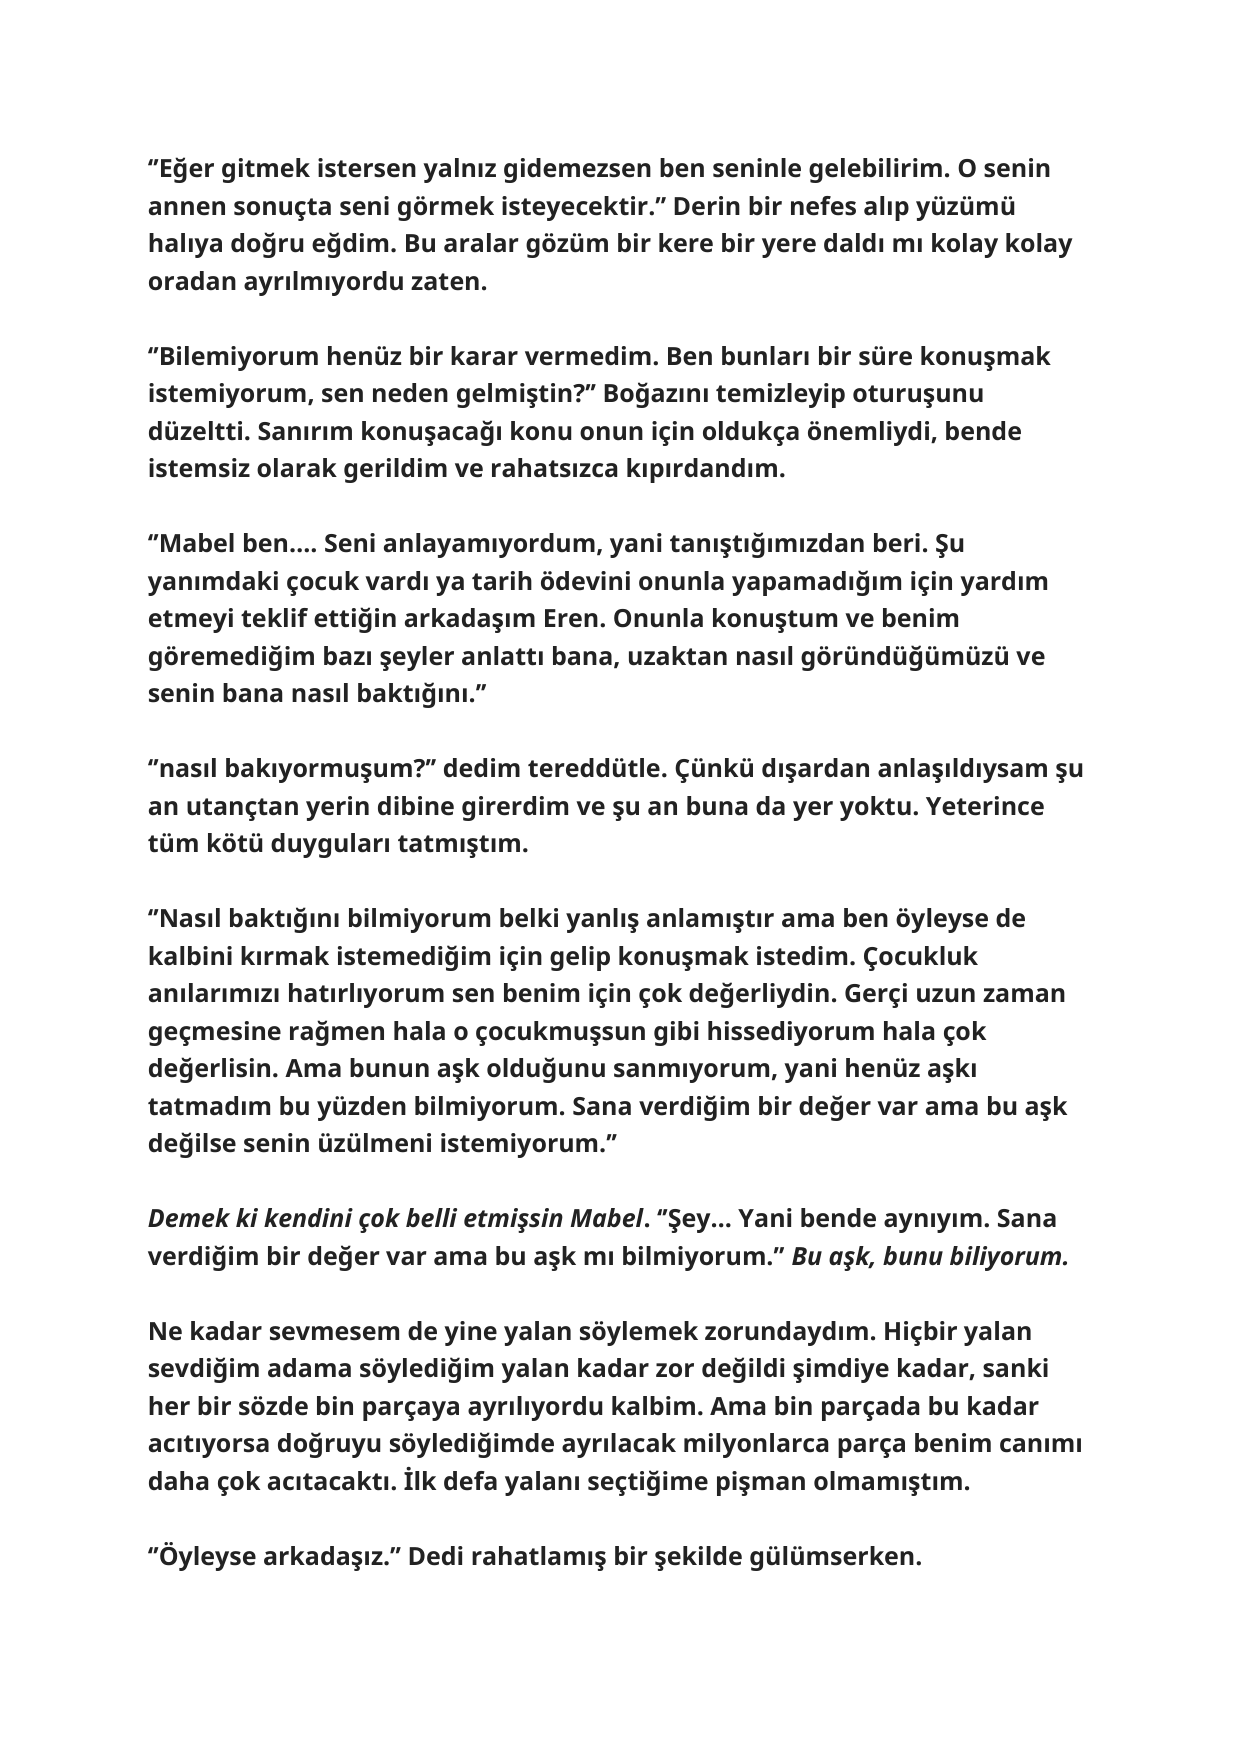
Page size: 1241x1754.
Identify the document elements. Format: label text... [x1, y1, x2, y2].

text ‘’Nasıl baktığını bilmiyorum belki yanlış anlamıştır ama ben öyleyse de kalbini kırmak istemediğim için gelip konuşmak istedim. Çocukluk anılarımızı hatırlıyorum sen benim için çok değerliydin. Gerçi uzun zaman geçmesine rağmen hala o çocukmuşsun gibi hissediyorum hala çok değerlisin. Ama bunun aşk olduğunu sanmıyorum, yani henüz aşkı tatmadım bu yüzden bilmiyorum. Sana verdiğim bir değer var ama bu aşk değilse senin üzülmeni istemiyorum.’’ [148, 898, 1093, 1160]
text ‘’Mabel ben…. Seni anlayamıyordum, yani tanıştığımızdan beri. Şu yanımdaki çocuk vardı ya tarih ödevini onunla yapamadığım için yardım etmeyi teklif ettiğin arkadaşım Eren. Onunla konuştum ve benim göremediğim bazı şeyler anlattı bana, uzaktan nasıl göründüğümüzü ve senin bana nasıl baktığını.’’ [148, 523, 1093, 710]
text Demek ki kendini çok belli etmişsin Mabel. ‘’Şey… Yani bende aynıyım. Sana verdiğim bir değer var ama bu aşk mı bilmiyorum.’’ Bu aşk, bunu biliyorum. [148, 1198, 1093, 1273]
text ‘’nasıl bakıyormuşum?’’ dedim tereddütle. Çünkü dışardan anlaşıldıysam şu an utançtan yerin dibine girerdim ve şu an buna da yer yoktu. Yeterince tüm kötü duyguları tatmıştım. [148, 748, 1093, 860]
text Ne kadar sevmesem de yine yalan söylemek zorundaydım. Hiçbir yalan sevdiğim adama söylediğim yalan kadar zor değildi şimdiye kadar, sanki her bir sözde bin parçaya ayrılıyordu kalbim. Ama bin parçada bu kadar acıtıyorsa doğruyu söylediğimde ayrılacak milyonlarca parça benim canımı daha çok acıtacaktı. İlk defa yalanı seçtiğime pişman olmamıştım. [148, 1310, 1093, 1498]
text ‘’Bilemiyorum henüz bir karar vermedim. Ben bunları bir süre konuşmak istemiyorum, sen neden gelmiştin?’’ Boğazını temizleyip oturuşunu düzeltti. Sanırım konuşacağı konu onun için oldukça önemliydi, bende istemsiz olarak gerildim ve rahatsızca kıpırdandım. [148, 335, 1093, 485]
text ‘’Öyleyse arkadaşız.’’ Dedi rahatlamış bir şekilde gülümserken. [148, 1535, 1093, 1573]
text ‘’Eğer gitmek istersen yalnız gidemezsen ben seninle gelebilirim. O senin annen sonuçta seni görmek isteyecektir.’’ Derin bir nefes alıp yüzümü halıya doğru eğdim. Bu aralar gözüm bir kere bir yere daldı mı kolay kolay oradan ayrılmıyordu zaten. [148, 148, 1093, 298]
